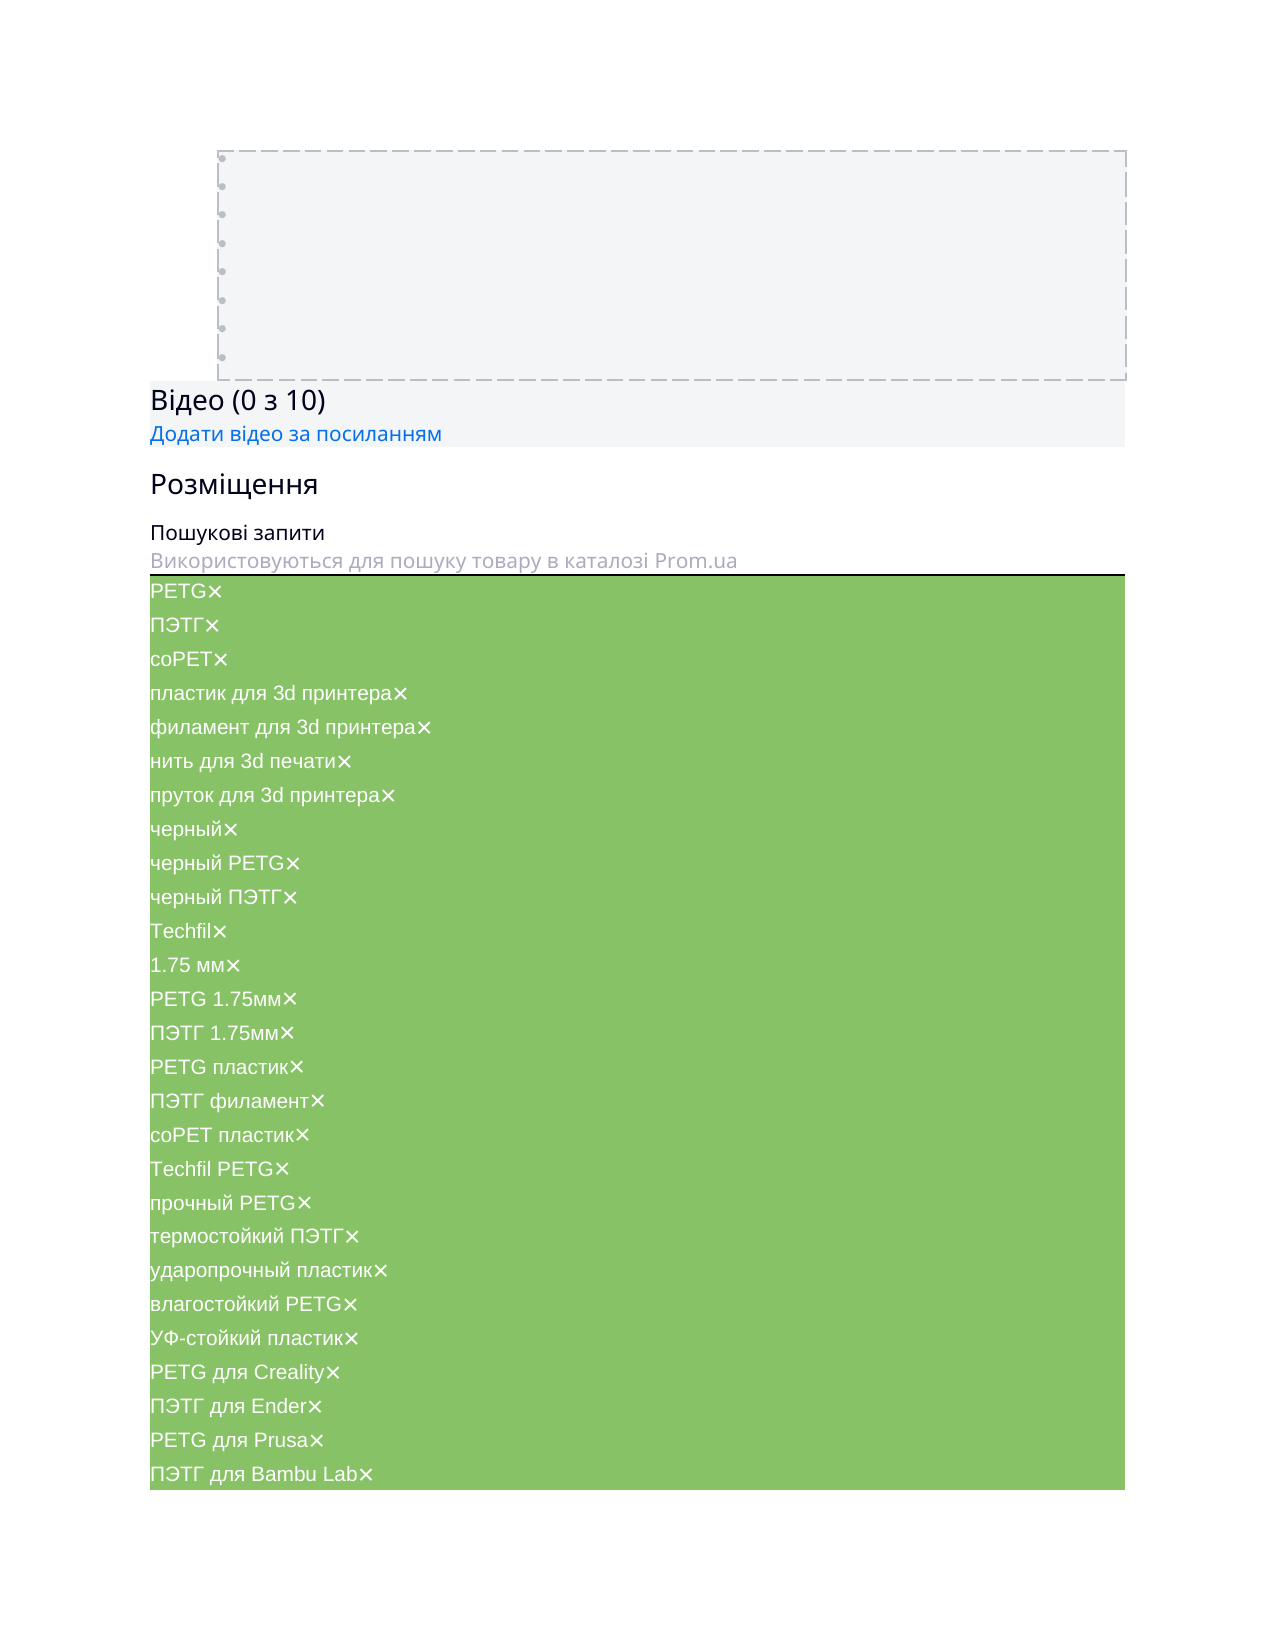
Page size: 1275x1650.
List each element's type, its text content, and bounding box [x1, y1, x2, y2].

text coPET× [150, 643, 1125, 675]
text прочный PETG× [150, 1186, 1125, 1218]
text черный ПЭТГ× [150, 881, 1125, 913]
text пруток для 3d принтера× [150, 779, 1125, 811]
text PETG пластик× [150, 1050, 1125, 1083]
text Techfil PETG× [150, 1152, 1125, 1184]
text PETG для Prusa× [150, 1424, 1125, 1456]
text черный PETG× [150, 847, 1125, 879]
text черный× [150, 813, 1125, 845]
text филамент для 3d принтера× [150, 711, 1125, 743]
text ПЭТГ для Bambu Lab× [150, 1458, 1125, 1490]
text ПЭТГ× [150, 609, 1125, 641]
text влагостойкий PETG× [150, 1288, 1125, 1320]
text Використовуються для пошуку товару в каталозі Prom.ua [150, 546, 1125, 574]
text ПЭТГ для Ender× [150, 1390, 1125, 1422]
text пластик для 3d принтера× [150, 677, 1125, 709]
text термостойкий ПЭТГ× [150, 1220, 1125, 1252]
text coPET пластик× [150, 1118, 1125, 1151]
text ПЭТГ 1.75мм× [150, 1016, 1125, 1049]
text 1.75 мм× [150, 948, 1125, 981]
text Розміщення [150, 464, 1125, 502]
text PETG 1.75мм× [150, 982, 1125, 1015]
text нить для 3d печати× [150, 745, 1125, 777]
text Пошукові запити [150, 518, 1125, 546]
text УФ-стойкий пластик× [150, 1322, 1125, 1354]
text ПЭТГ филамент× [150, 1084, 1125, 1117]
text Techfil× [150, 914, 1125, 947]
text Додати відео за посиланням [150, 419, 1125, 447]
text PETG× [150, 576, 1125, 607]
text PETG для Creality× [150, 1356, 1125, 1388]
text ударопрочный пластик× [150, 1254, 1125, 1286]
text Відео (0 з 10) [150, 381, 1125, 419]
